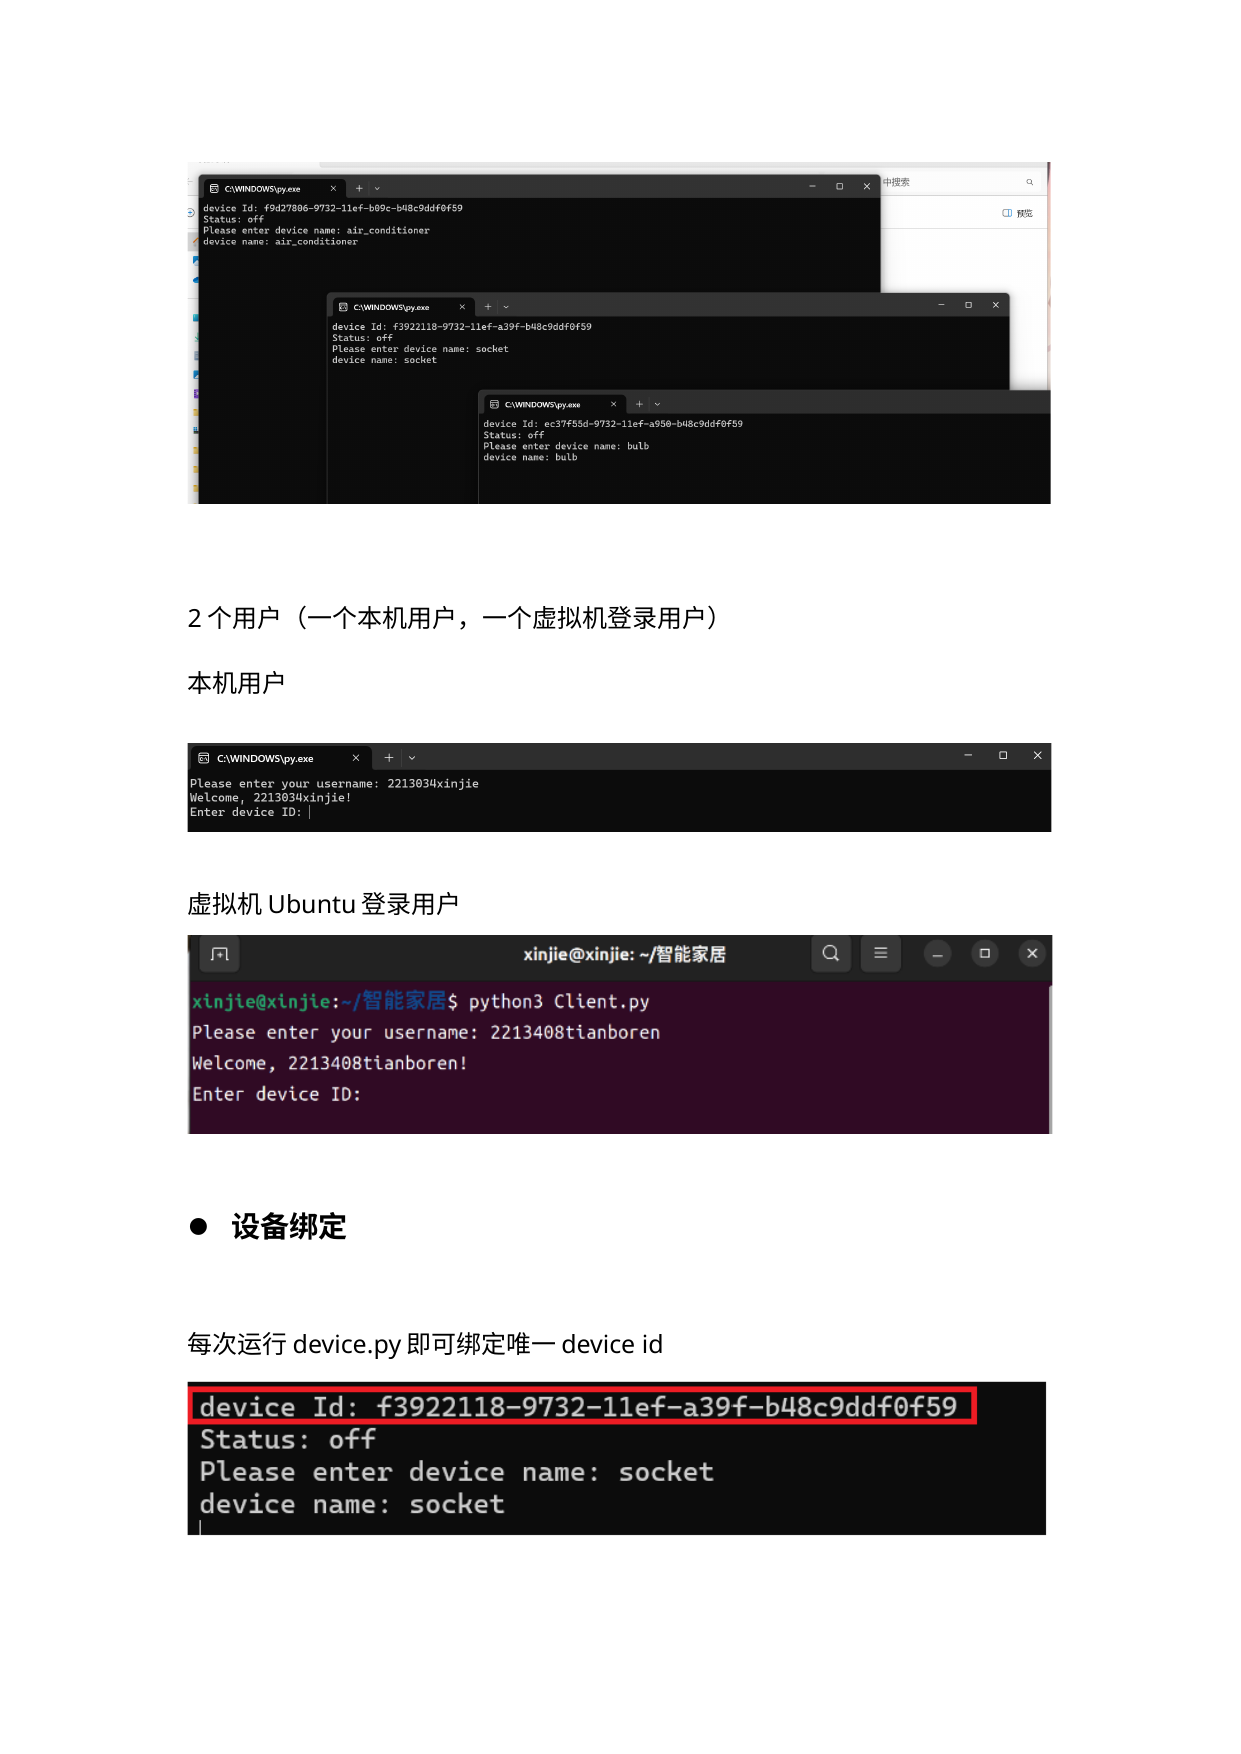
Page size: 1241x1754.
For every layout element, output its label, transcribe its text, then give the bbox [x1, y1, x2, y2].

picture [187, 1375, 1053, 1542]
picture [187, 935, 1053, 1134]
text 每次运行device.py即可绑定唯一device id [187, 1310, 1053, 1375]
text 虚拟机Ubuntu登录用户 [187, 870, 1053, 935]
text 本机用户 [187, 649, 1053, 714]
picture [187, 743, 1052, 832]
picture [187, 162, 1051, 504]
text 2个用户（一个本机用户，一个虚拟机登录用户） [187, 584, 1053, 649]
subtitle 设备绑定 [187, 1192, 1053, 1257]
